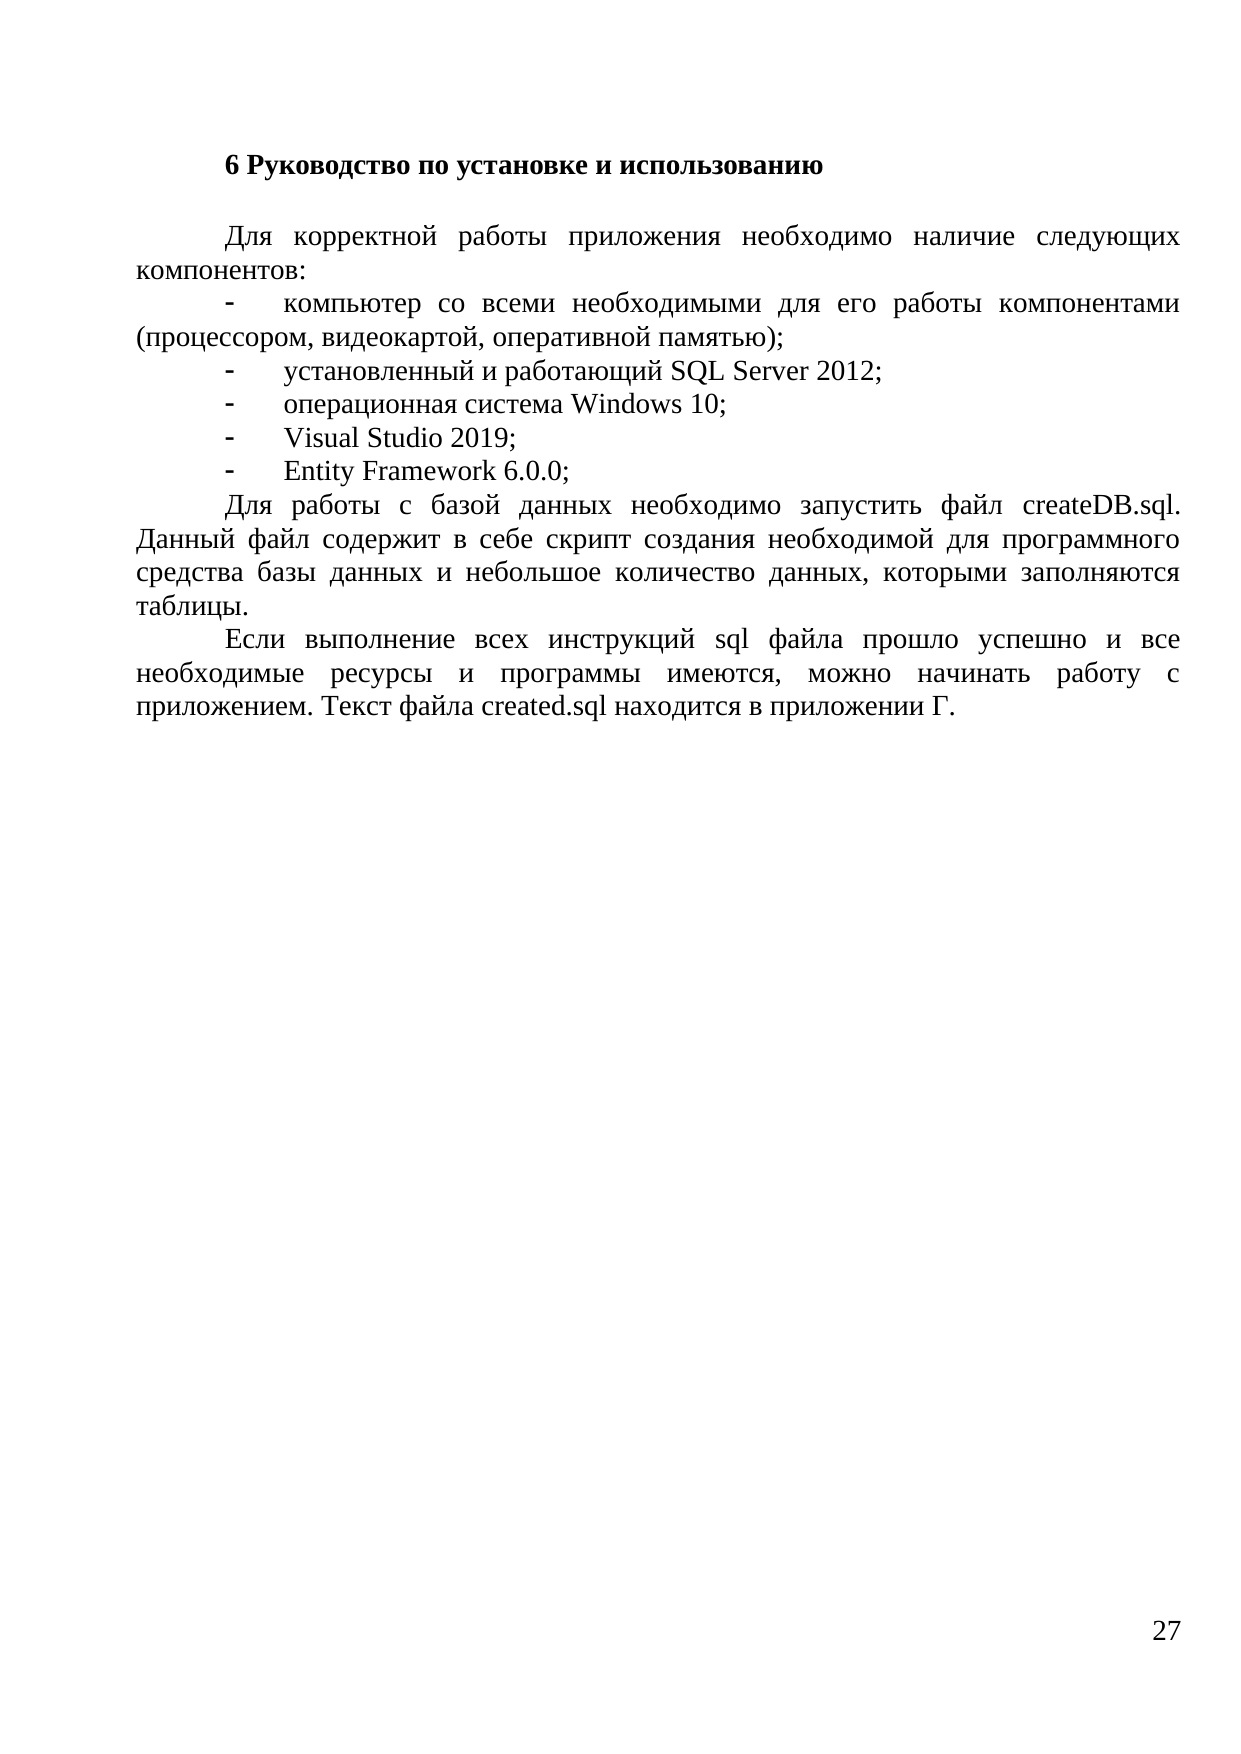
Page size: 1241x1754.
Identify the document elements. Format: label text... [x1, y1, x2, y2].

text Для корректной работы приложения необходимо наличие следующих компонентов: [136, 218, 1181, 285]
subtitle 6 Руководство по установке и использованию [136, 147, 1181, 181]
list операционная система Windows 10; [136, 386, 1181, 420]
list Visual Studio 2019; [136, 420, 1181, 453]
list компьютер со всеми необходимыми для его работы компонентами (процессором, видеокартой, оперативной памятью); [136, 285, 1181, 353]
text Для работы с базой данных необходимо запустить файл createDB.sql. Данный файл содержит в себе скрипт создания необходимой для программного средства базы данных и небольшое количество данных, которыми заполняются таблицы. [136, 487, 1181, 621]
list Entity Framework 6.0.0; [136, 453, 1181, 487]
list установленный и работающий SQL Server 2012; [136, 353, 1181, 386]
text Если выполнение всех инструкций sql файла прошло успешно и все необходимые ресурсы и программы имеются, можно начинать работу с приложением. Текст файла created.sql находится в приложении Г. [136, 621, 1181, 722]
